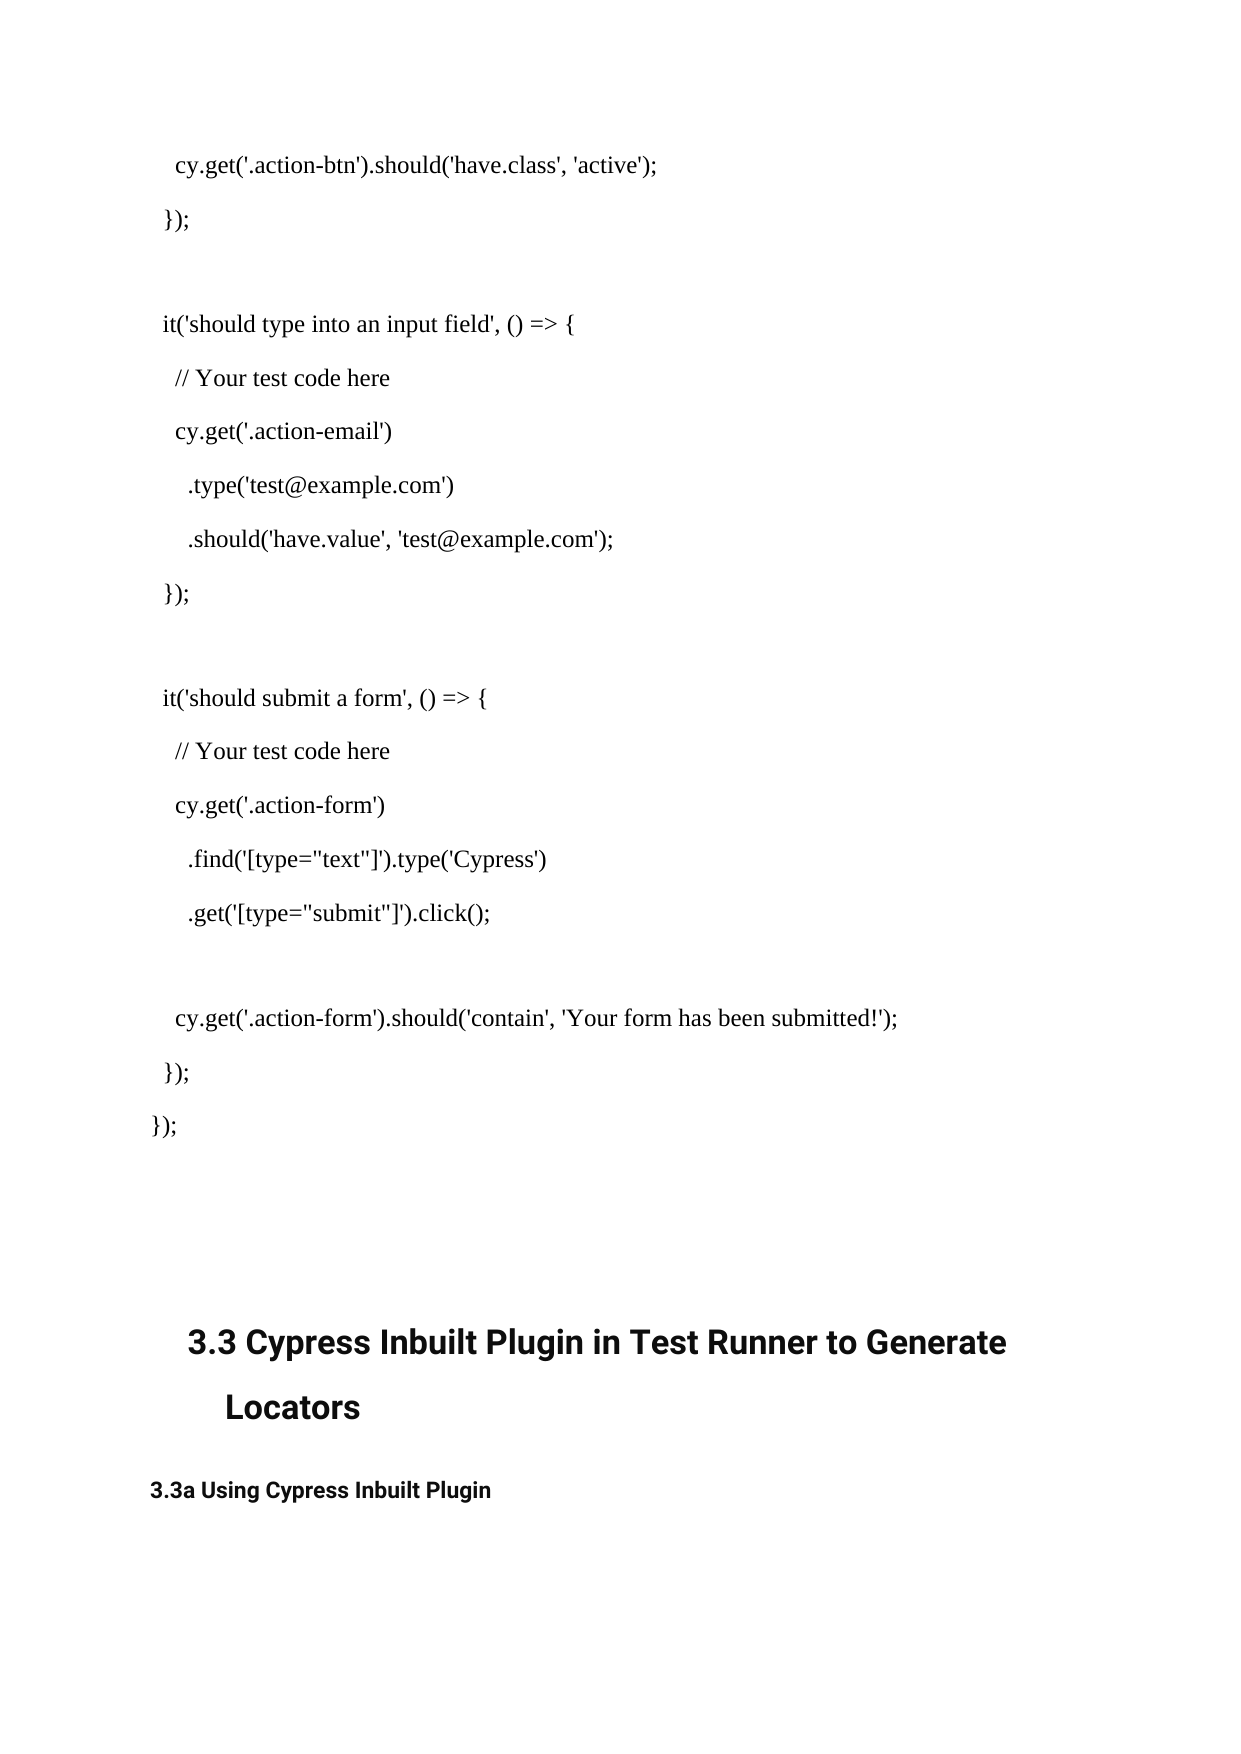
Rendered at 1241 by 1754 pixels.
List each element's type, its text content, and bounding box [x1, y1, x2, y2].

text it('should type into an input field', () => { [150, 309, 1090, 338]
text }); [150, 1057, 1090, 1085]
text .should('have.value', 'test@example.com'); [150, 524, 1090, 553]
text .get('[type="submit"]').click(); [150, 898, 1090, 926]
text }); [150, 204, 1090, 232]
text .type('test@example.com') [150, 470, 1090, 499]
text // Your test code here [150, 736, 1090, 765]
text cy.get('.action-form') [150, 790, 1090, 819]
text }); [150, 578, 1090, 606]
text .find('[type="text"]').type('Cypress') [150, 844, 1090, 873]
text cy.get('.action-form').should('contain', 'Your form has been submitted!'); [150, 1003, 1090, 1032]
text cy.get('.action-email') [150, 416, 1090, 445]
text // Your test code here [150, 363, 1090, 391]
subtitle 3.3 Cypress Inbuilt Plugin in Test Runner to Generate Locators [187, 1323, 1090, 1428]
subtitle 3.3a Using Cypress Inbuilt Plugin [150, 1477, 1090, 1504]
text }); [150, 1110, 1090, 1139]
text cy.get('.action-btn').should('have.class', 'active'); [150, 150, 1090, 179]
text it('should submit a form', () => { [150, 683, 1090, 711]
